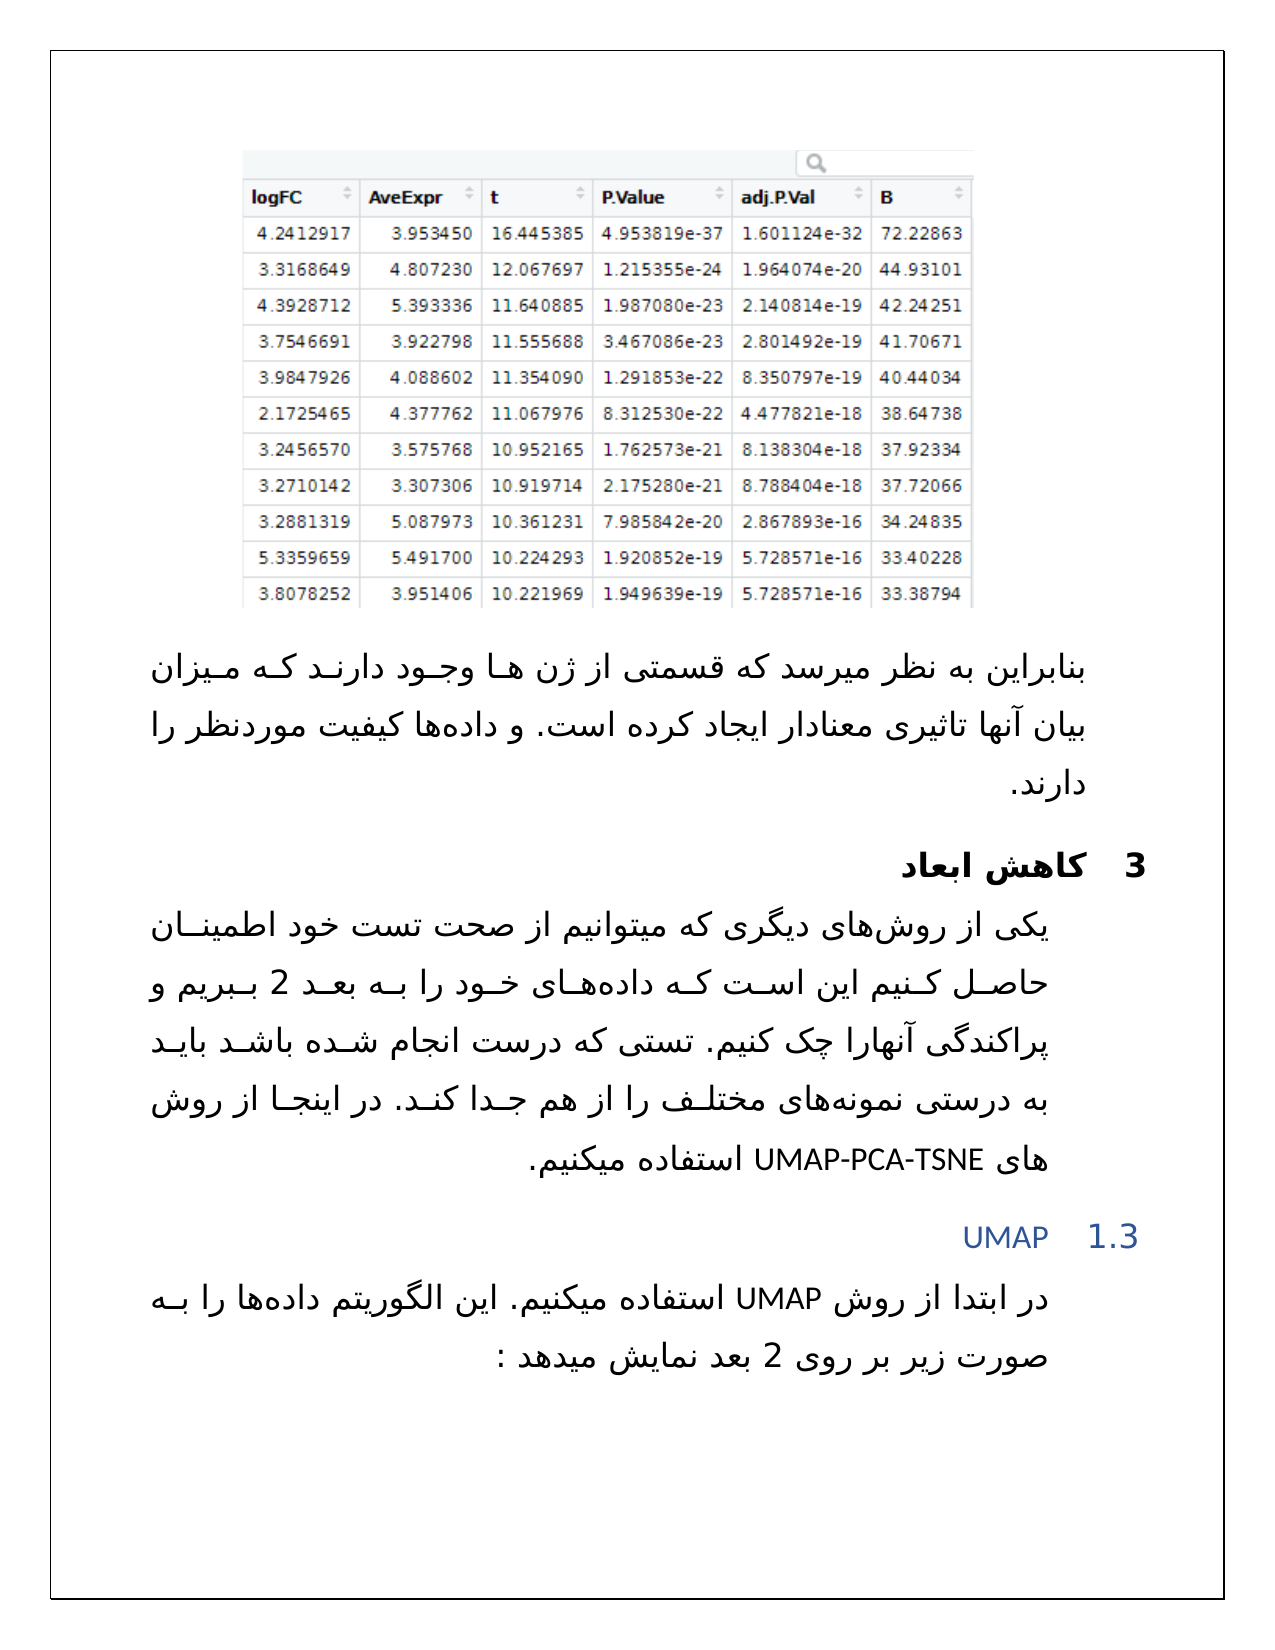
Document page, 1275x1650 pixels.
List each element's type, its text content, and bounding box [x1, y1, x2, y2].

subtitle UMAP [150, 1216, 1086, 1256]
picture [242, 150, 974, 608]
text بنابراین به نظر میرسد که قسمتی از ژن ها وجود دارند که میزان بیان آنها تاثیری معنادار ایجاد کرده است. و داده‌ها کیفیت موردنظر را دارند. [150, 647, 1086, 802]
subtitle کاهش ابعاد [150, 847, 1124, 886]
text یکی از روش‌های دیگری که میتوانیم از صحت تست خود اطمینان حاصل کنیم این است که داده‌های خود را به بعد 2 ببریم و پراکندگی آنهارا چک کنیم. تستی که درست انجام شده باشد باید به درستی نمونه‌های مختلف را از هم جدا کند. در اینجا از روش های UMAP-PCA-TSNE استفاده میکنیم. [150, 905, 1049, 1179]
text در ابتدا از روش UMAP استفاده میکنیم. این الگوریتم داده‌ها را به صورت زیر بر روی 2 بعد نمایش میدهد : [150, 1277, 1049, 1376]
